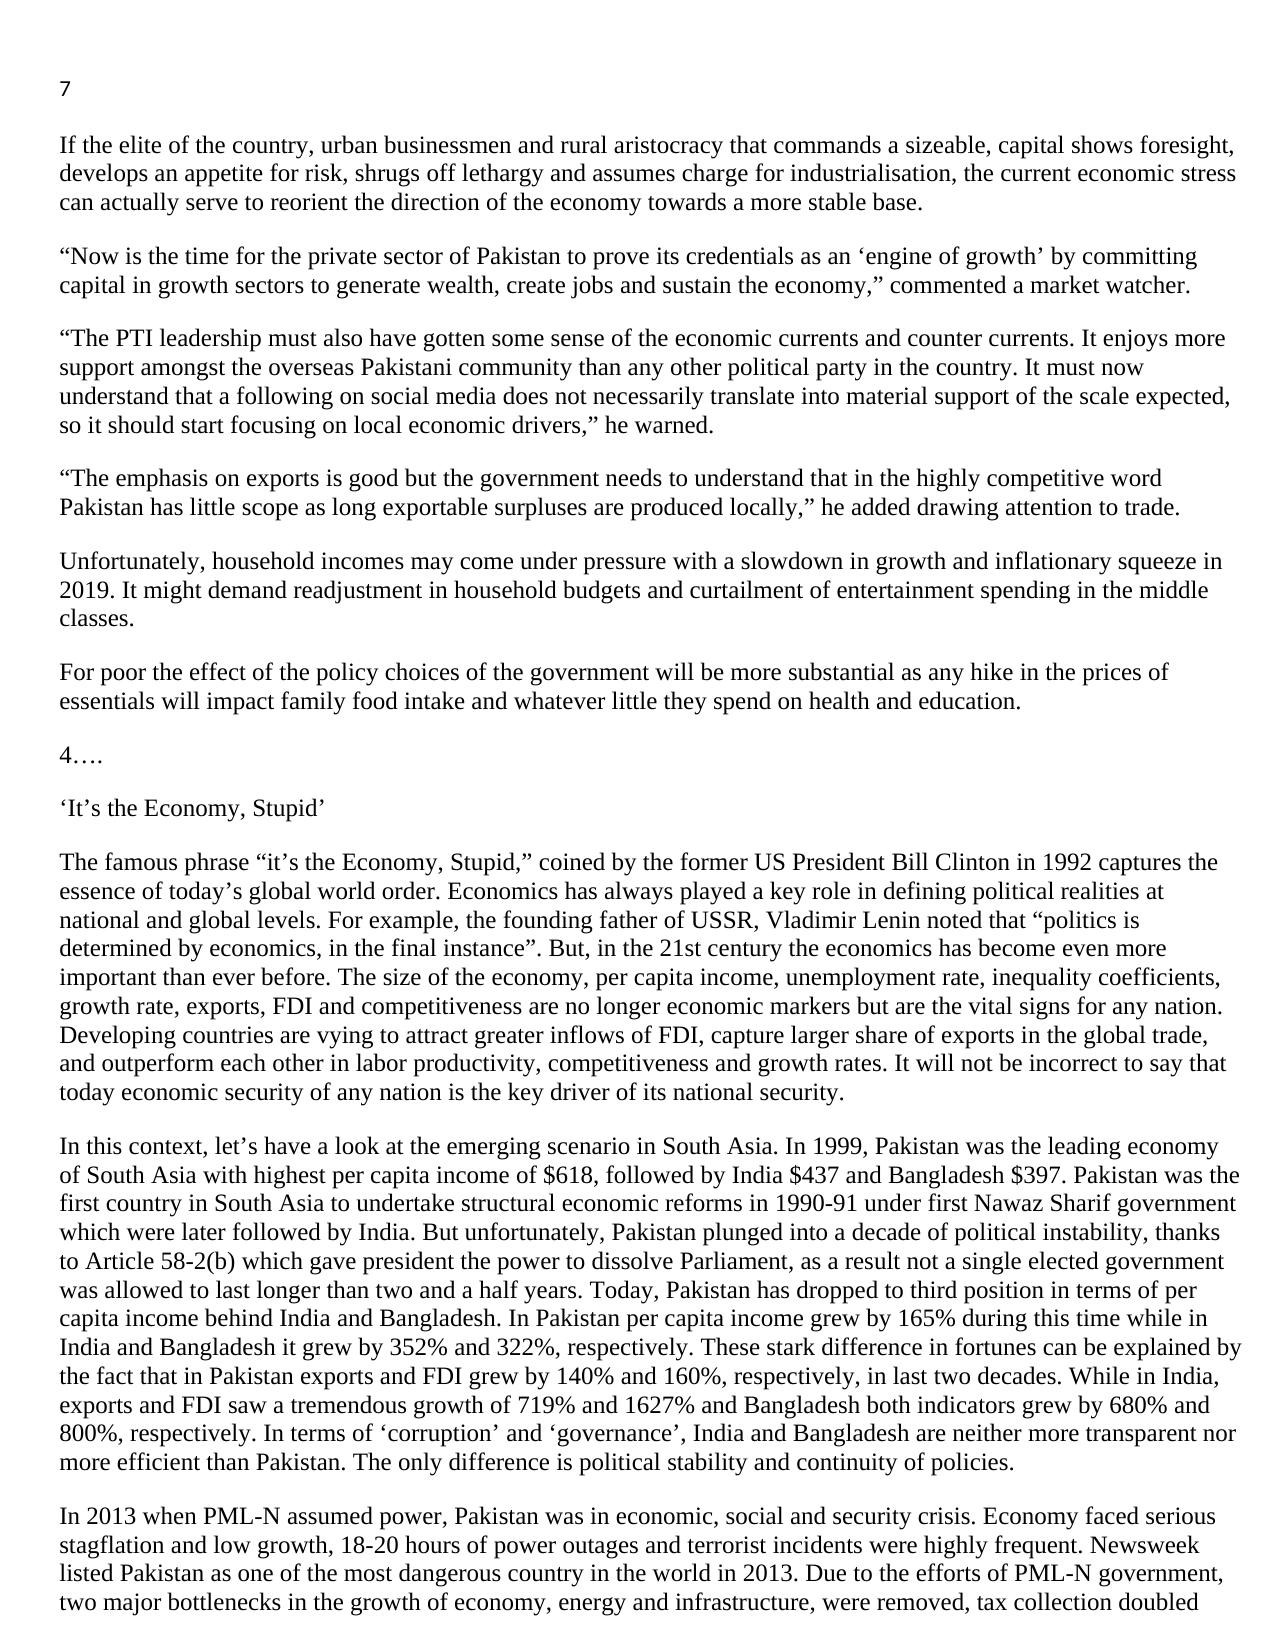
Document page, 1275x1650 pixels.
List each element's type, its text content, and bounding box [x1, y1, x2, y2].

text For poor the effect of the policy choices of the government will be more substantial as any hike in the prices of essentials will impact family food intake and whatever little they spend on health and education. [59, 657, 1246, 715]
text “The emphasis on exports is good but the government needs to understand that in the highly competitive word Pakistan has little scope as long exportable surpluses are produced locally,” he added drawing attention to trade. [59, 463, 1246, 521]
text “Now is the time for the private sector of Pakistan to prove its credentials as an ‘engine of growth’ by committing capital in growth sectors to generate wealth, create jobs and sustain the economy,” commented a market watcher. [59, 241, 1246, 298]
text “The PTI leadership must also have gotten some sense of the economic currents and counter currents. It enjoys more support amongst the overseas Pakistani community than any other political party in the country. It must now understand that a following on social media does not necessarily translate into material support of the scale expected, so it should start focusing on local economic drivers,” he warned. [59, 323, 1246, 438]
text The famous phrase “it’s the Economy, Stupid,” coined by the former US President Bill Clinton in 1992 captures the essence of today’s global world order. Economics has always played a key role in defining political realities at national and global levels. For example, the founding father of USSR, Vladimir Lenin noted that “politics is determined by economics, in the final instance”. But, in the 21st century the economics has become even more important than ever before. The size of the economy, per capita income, unemployment rate, inequality coefficients, growth rate, exports, FDI and competitiveness are no longer economic markers but are the vital signs for any nation. Developing countries are vying to attract greater inflows of FDI, capture larger share of exports in the global trade, and outperform each other in labor productivity, competitiveness and growth rates. It will not be incorrect to say that today economic security of any nation is the key driver of its national security. [59, 847, 1246, 1106]
text Unfortunately, household incomes may come under pressure with a slowdown in growth and inflationary squeeze in 2019. It might demand readjustment in household budgets and curtailment of entertainment spending in the middle classes. [59, 546, 1246, 632]
text In this context, let’s have a look at the emerging scenario in South Asia. In 1999, Pakistan was the leading economy of South Asia with highest per capita income of $618, followed by India $437 and Bangladesh $397. Pakistan was the first country in South Asia to undertake structural economic reforms in 1990-91 under first Nawaz Sharif government which were later followed by India. But unfortunately, Pakistan plunged into a decade of political instability, thanks to Article 58-2(b) which gave president the power to dissolve Parliament, as a result not a single elected government was allowed to last longer than two and a half years. Today, Pakistan has dropped to third position in terms of per capita income behind India and Bangladesh. In Pakistan per capita income grew by 165% during this time while in India and Bangladesh it grew by 352% and 322%, respectively. These stark difference in fortunes can be explained by the fact that in Pakistan exports and FDI grew by 140% and 160%, respectively, in last two decades. While in India, exports and FDI saw a tremendous growth of 719% and 1627% and Bangladesh both indicators grew by 680% and 800%, respectively. In terms of ‘corruption’ and ‘governance’, India and Bangladesh are neither more transparent nor more efficient than Pakistan. The only difference is political stability and continuity of policies. [59, 1131, 1246, 1476]
text 4…. [59, 740, 1246, 768]
text ‘It’s the Economy, Stupid’ [59, 793, 1246, 822]
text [59, 1501, 1246, 1616]
text If the elite of the country, urban businessmen and rural aristocracy that commands a sizeable, capital shows foresight, develops an appetite for risk, shrugs off lethargy and assumes charge for industrialisation, the current economic stress can actually serve to reorient the direction of the economy towards a more stable base. [59, 130, 1246, 216]
